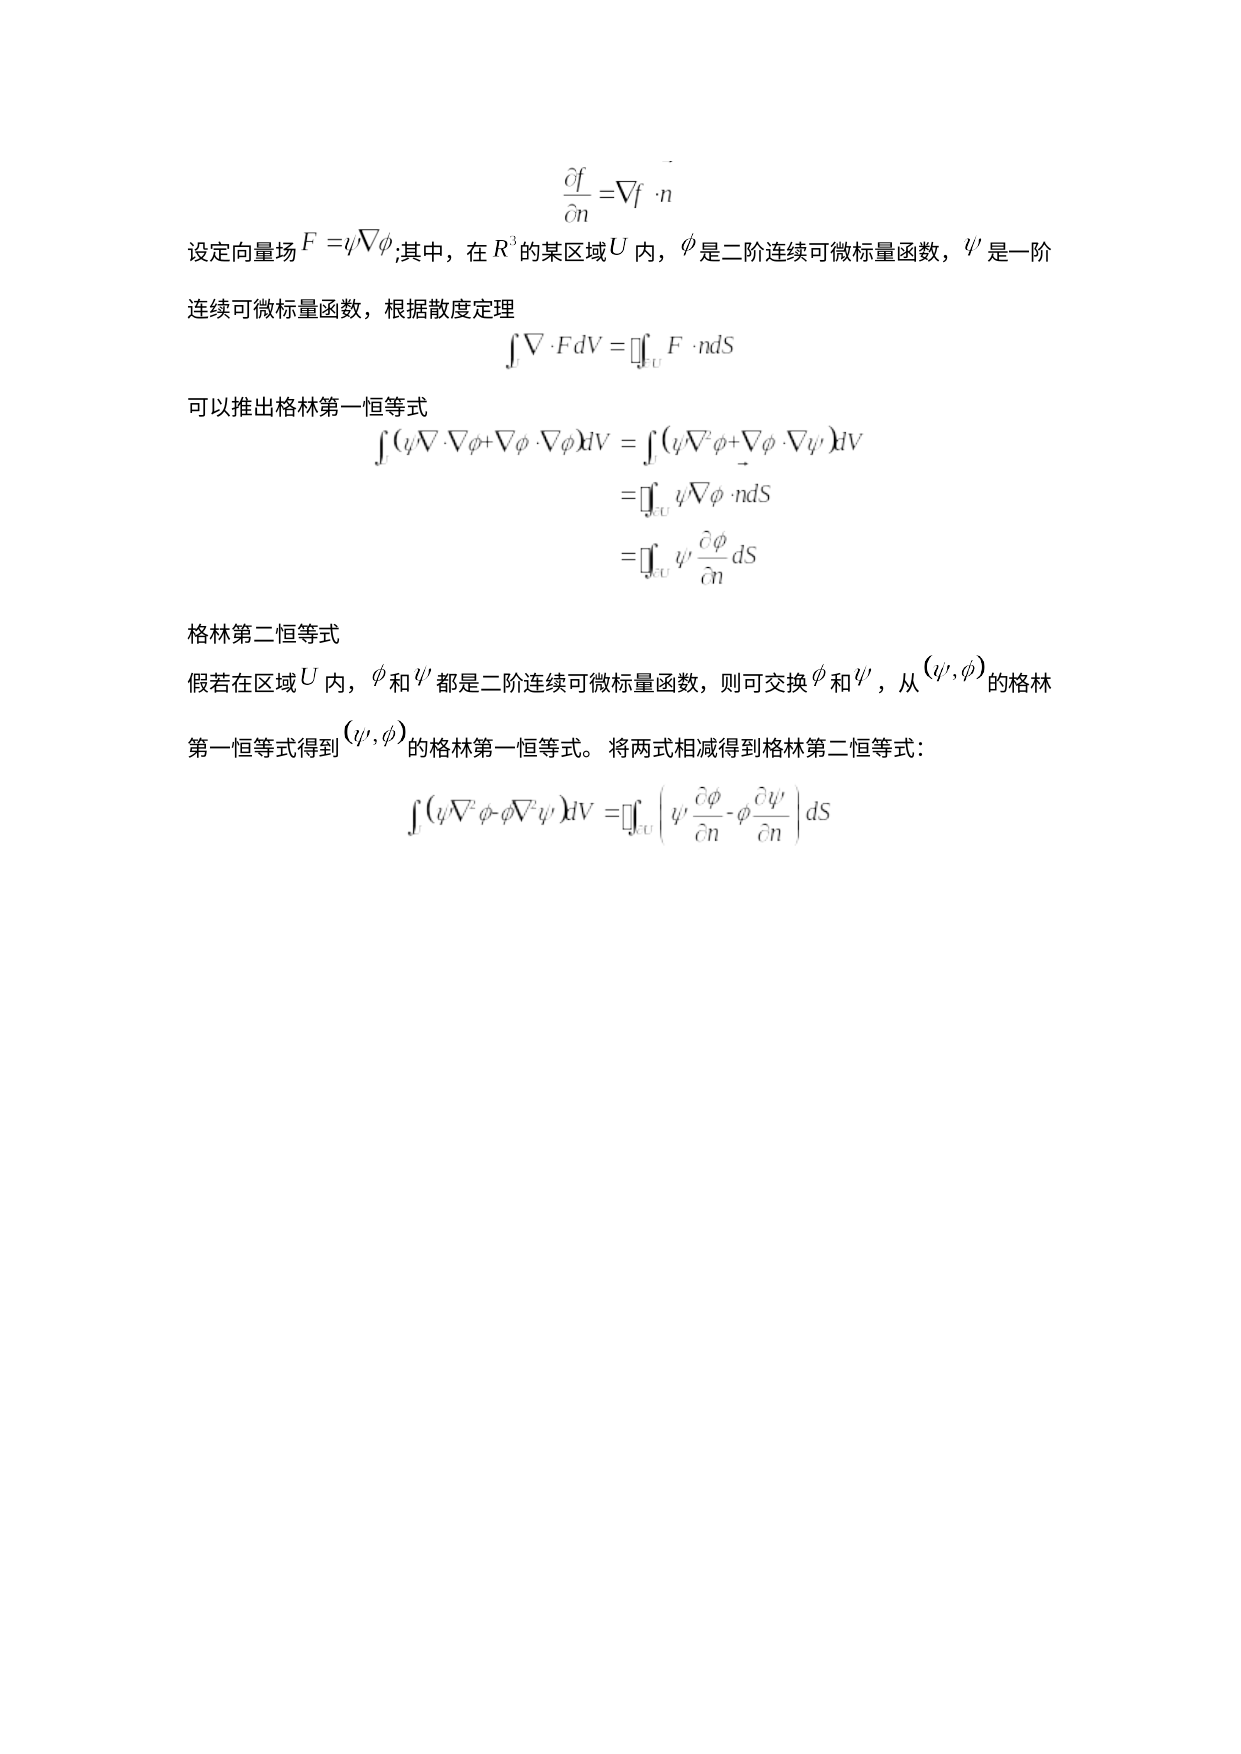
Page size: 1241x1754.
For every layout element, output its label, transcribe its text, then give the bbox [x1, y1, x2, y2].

text 可以推出格林第一恒等式 [187, 389, 1053, 422]
text 设定向量场;其中，在的某区域内，是二阶连续可微标量函数，是一阶连续可微标量函数，根据散度定理 [187, 227, 1053, 324]
text 格林第二恒等式 [187, 617, 1053, 649]
text 假若在区域内，和都是二阶连续可微标量函数，则可交换和，从的格林第一恒等式得到的格林第一恒等式。 将两式相减得到格林第二恒等式： [187, 649, 1053, 779]
